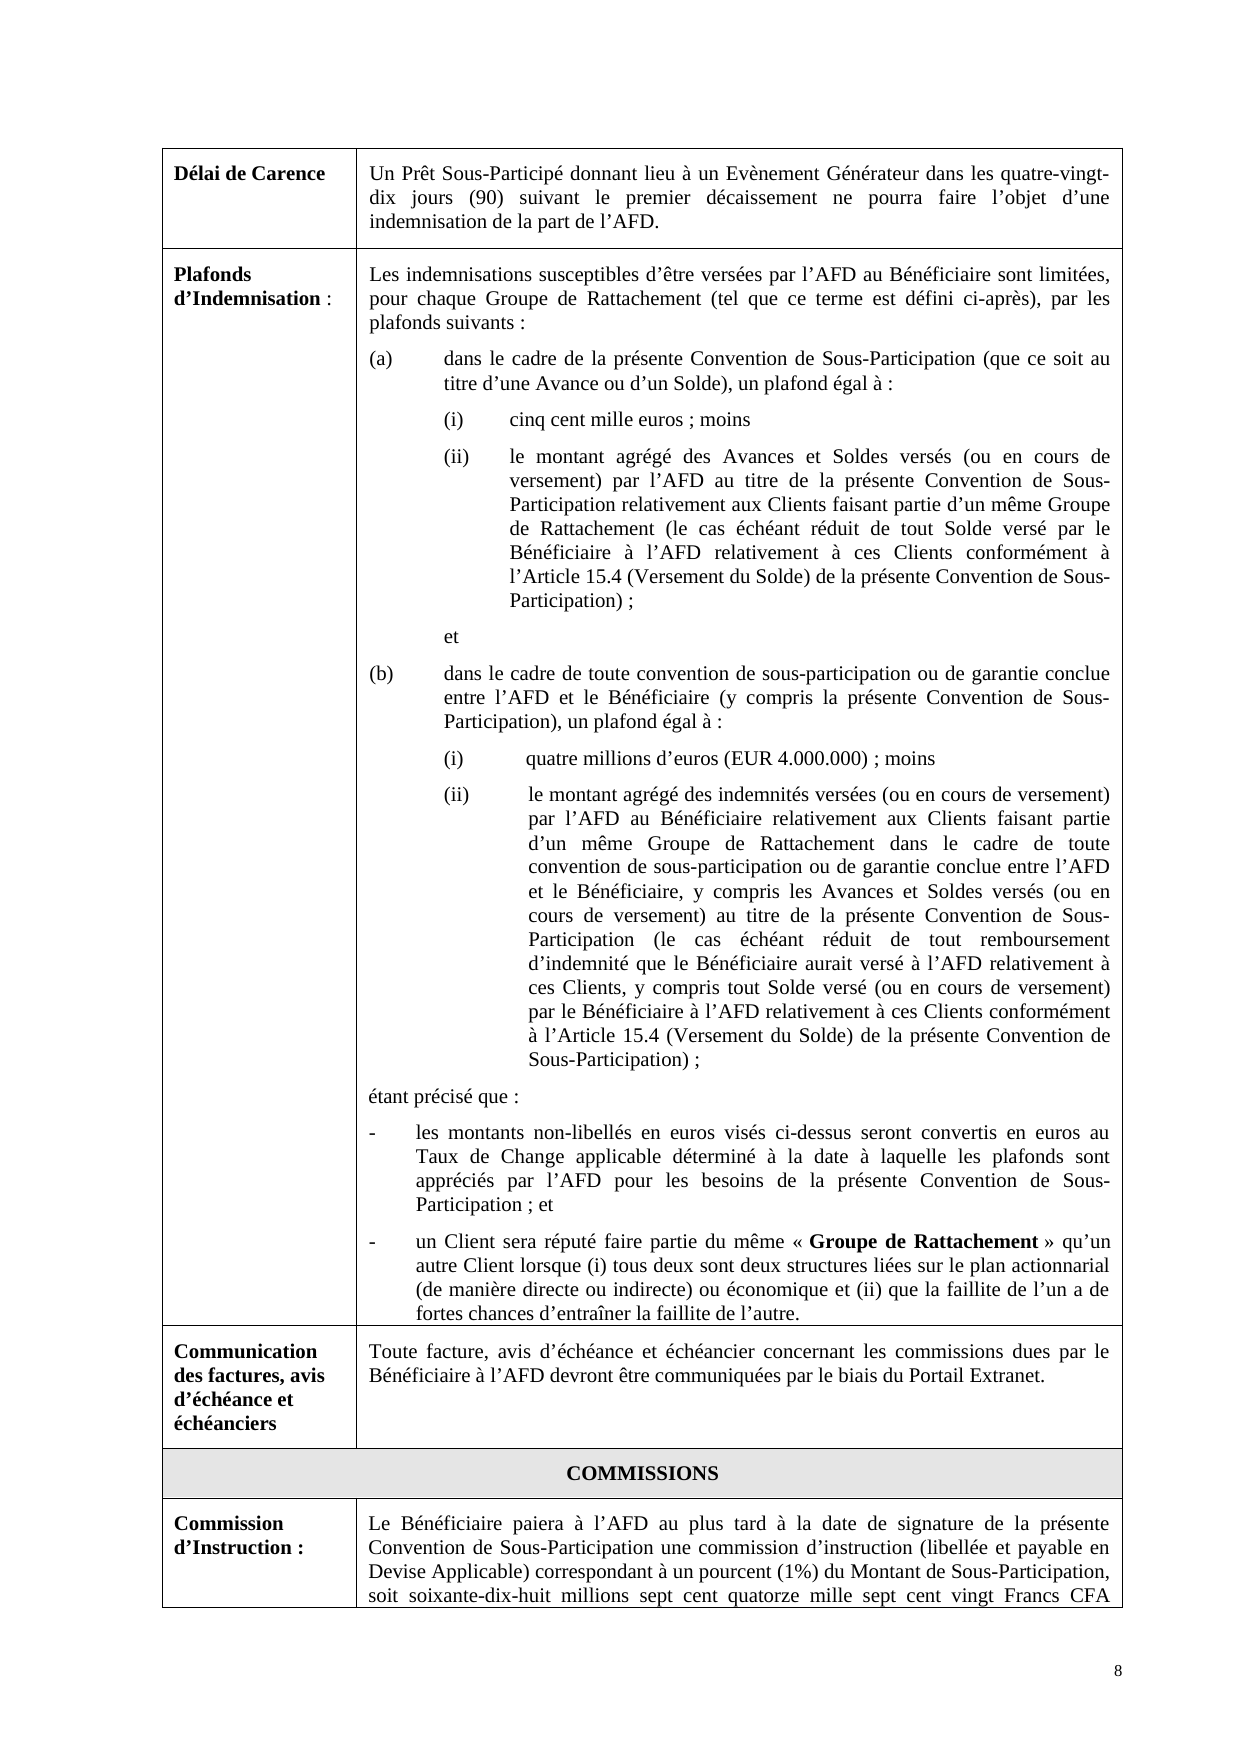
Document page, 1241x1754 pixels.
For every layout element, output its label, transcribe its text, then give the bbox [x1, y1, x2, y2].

table_cell Un Prêt Sous-Participé donnant lieu à un Evènement Générateur dans les quatre-vingt-dix jours (90) suivant le premier décaissement ne pourra faire l’objet d’une indemnisation de la part de l’AFD. [357, 149, 1122, 248]
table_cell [357, 1499, 1122, 1607]
table_cell Communication des factures, avis d’échéance et échéanciers [163, 1326, 356, 1447]
table_cell Les indemnisations susceptibles d’être versées par l’AFD au Bénéficiaire sont limitées, pour chaque Groupe de Rattachement (tel que ce terme est défini ci-après), par les plafonds suivants : (a) dans le cadre de la présente Convention de Sous-Participation (que ce soit au titre d’une Avance ou d’un Solde), un plafond égal à : (i) cinq cent mille euros ; moins (ii) le montant agrégé des Avances et Soldes versés (ou en cours de versement) par l’AFD au titre de la présente Convention de Sous-Participation relativement aux Clients faisant partie d’un même Groupe de Rattachement (le cas échéant réduit de tout Solde versé par le Bénéficiaire à l’AFD relativement à ces Clients conformément à l’Article 15.4 (Versement du Solde) de la présente Convention de Sous-Participation) ; et (b) dans le cadre de toute convention de sous-participation ou de garantie conclue entre l’AFD et le Bénéficiaire (y compris la présente Convention de Sous-Participation), un plafond égal à : (i) quatre millions d’euros (EUR 4.000.000) ; moins (ii) le montant agrégé des indemnités versées (ou en cours de versement) par l’AFD au Bénéficiaire relativement aux Clients faisant partie d’un même Groupe de Rattachement dans le cadre de toute convention de sous-participation ou de garantie conclue entre l’AFD et le Bénéficiaire, y compris les Avances et Soldes versés (ou en cours de versement) au titre de la présente Convention de Sous-Participation (le cas échéant réduit de tout remboursement d’indemnité que le Bénéficiaire aurait versé à l’AFD relativement à ces Clients, y compris tout Solde versé (ou en cours de versement) par le Bénéficiaire à l’AFD relativement à ces Clients conformément à l’Article 15.4 (Versement du Solde) de la présente Convention de Sous-Participation) ; étant précisé que : les montants non-libellés en euros visés ci-dessus seront convertis en euros au Taux de Change applicable déterminé à la date à laquelle les plafonds sont appréciés par l’AFD pour les besoins de la présente Convention de Sous-Participation ; et un Client sera réputé faire partie du même « Groupe de Rattachement » qu’un autre Client lorsque (i) tous deux sont deux structures liées sur le plan actionnarial (de manière directe ou indirecte) ou économique et (ii) que la faillite de l’un a de fortes chances d’entraîner la faillite de l’autre. [357, 249, 1122, 1325]
table_cell Toute facture, avis d’échéance et échéancier concernant les commissions dues par le Bénéficiaire à l’AFD devront être communiquées par le biais du Portail Extranet. [357, 1326, 1122, 1447]
table_cell Plafonds d’Indemnisation : [163, 249, 356, 1325]
table_cell Délai de Carence [163, 149, 356, 248]
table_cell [163, 1499, 356, 1607]
table_cell COMMISSIONS [163, 1449, 1122, 1497]
